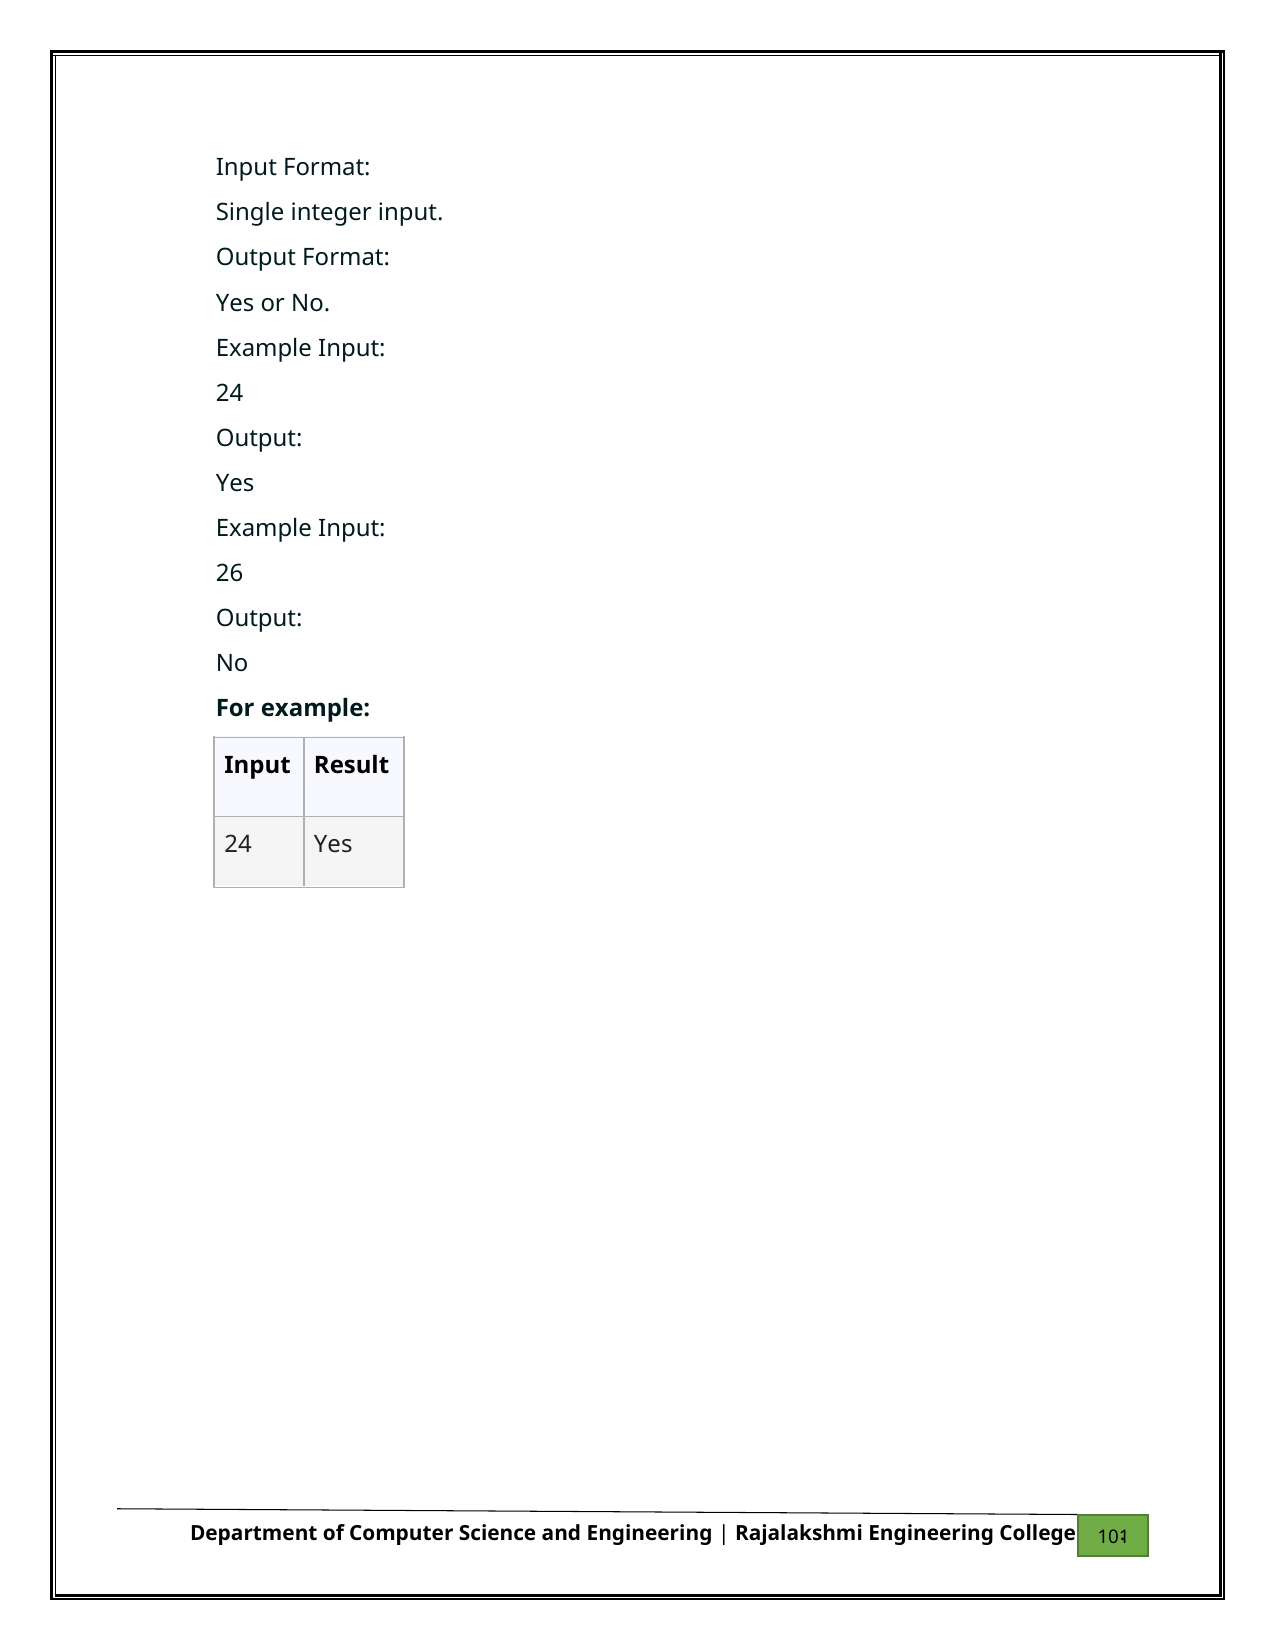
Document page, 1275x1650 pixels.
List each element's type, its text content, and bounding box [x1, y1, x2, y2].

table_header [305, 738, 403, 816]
text For example: [216, 691, 1125, 724]
text Example Input: [216, 330, 1125, 363]
text Input Format: [216, 150, 1125, 183]
text Single integer input. [216, 195, 1125, 228]
text 24 [216, 376, 1125, 408]
text Output: [216, 601, 1125, 634]
text No [216, 646, 1125, 679]
text 26 [216, 556, 1125, 588]
text Yes or No. [216, 285, 1125, 318]
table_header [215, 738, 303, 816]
text Output Format: [216, 240, 1125, 273]
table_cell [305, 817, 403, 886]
text Example Input: [216, 511, 1125, 543]
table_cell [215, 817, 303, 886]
text Yes [216, 466, 1125, 498]
text Output: [216, 421, 1125, 453]
